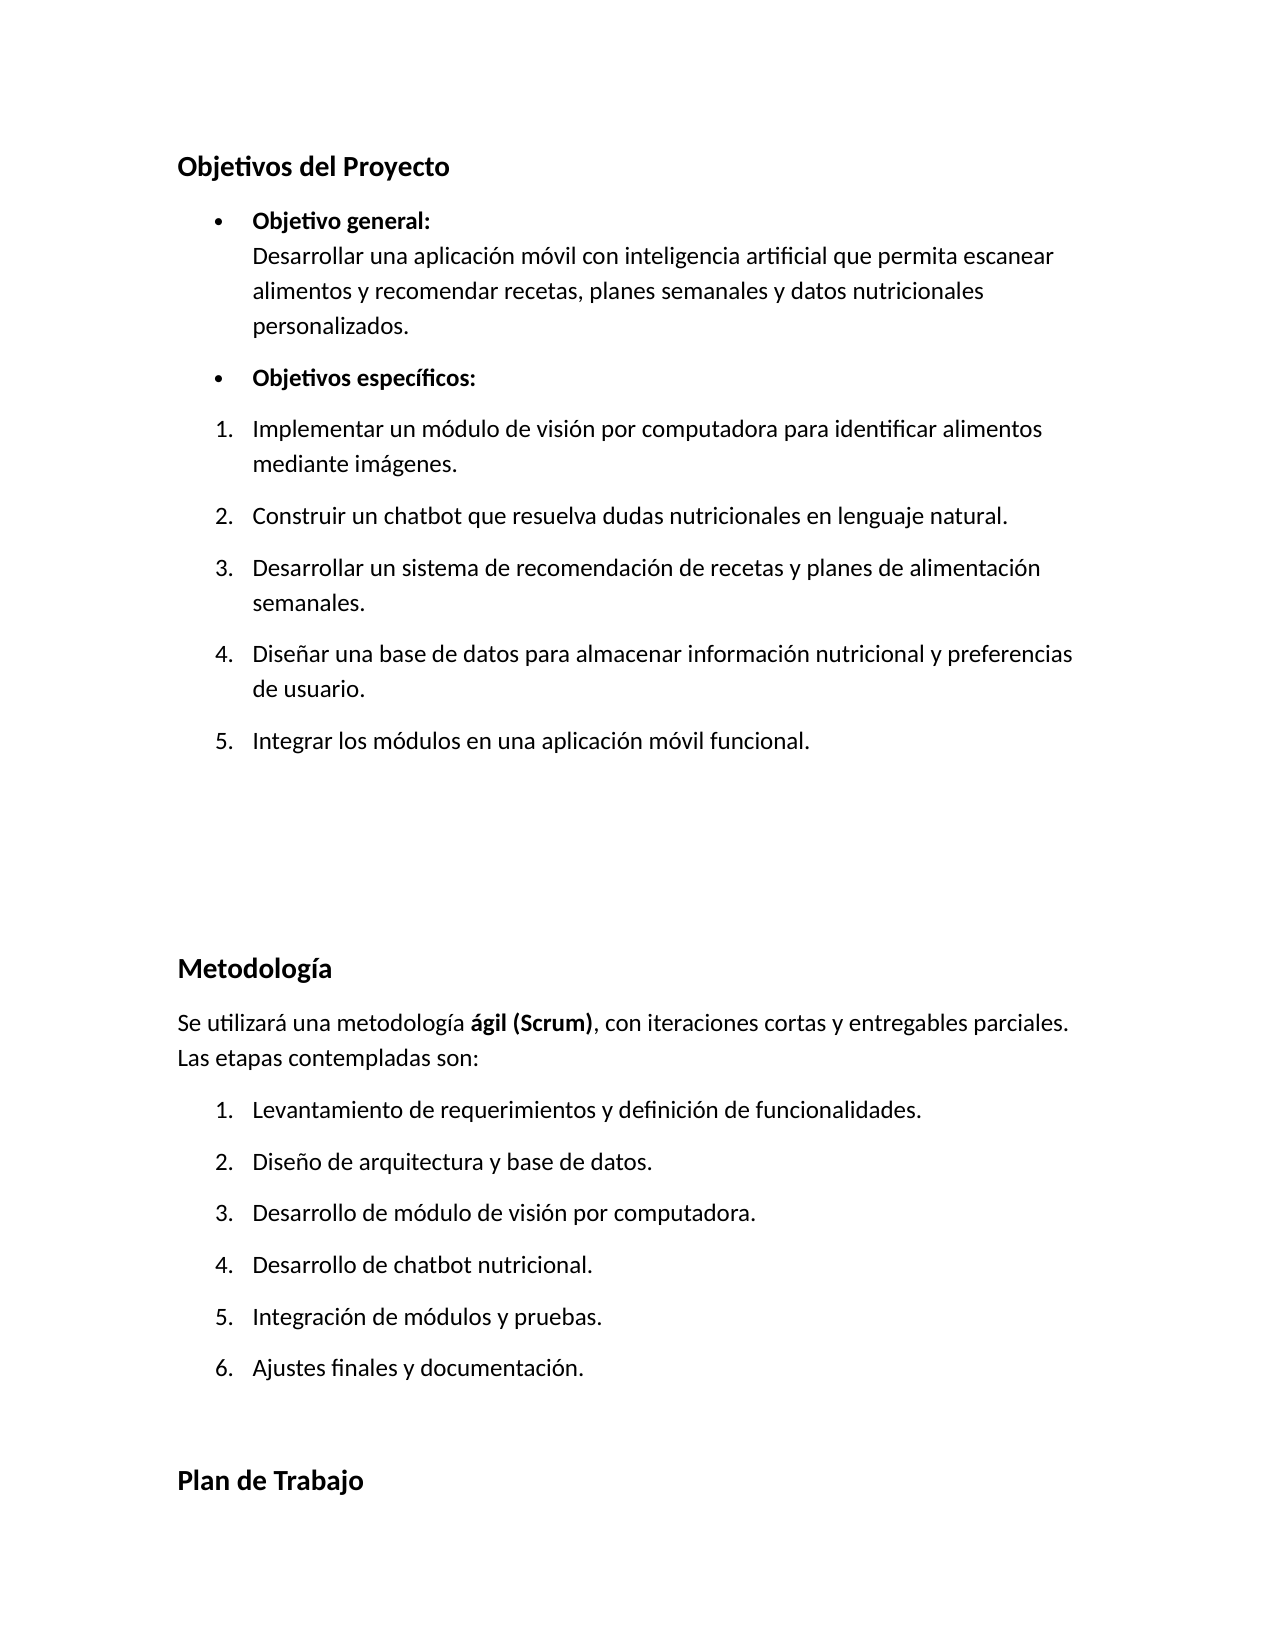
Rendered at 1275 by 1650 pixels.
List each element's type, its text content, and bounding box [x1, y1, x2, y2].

list Desarrollo de chatbot nutricional. [215, 1249, 1098, 1279]
list Integración de módulos y pruebas. [215, 1301, 1098, 1331]
list Ajustes finales y documentación. [215, 1352, 1098, 1383]
list Implementar un módulo de visión por computadora para identificar alimentos mediante imágenes. [215, 413, 1098, 479]
text Objetivos del Proyecto [177, 148, 1098, 183]
list Construir un chatbot que resuelva dudas nutricionales en lenguaje natural. [215, 500, 1098, 531]
list Desarrollar un sistema de recomendación de recetas y planes de alimentación semanales. [215, 552, 1098, 617]
list Levantamiento de requerimientos y definición de funcionalidades. [215, 1094, 1098, 1124]
list Objetivo general: Desarrollar una aplicación móvil con inteligencia artificial que permita escanear alimentos y recomendar recetas, planes semanales y datos nutricionales personalizados. [215, 205, 1098, 341]
list Diseño de arquitectura y base de datos. [215, 1146, 1098, 1176]
list Integrar los módulos en una aplicación móvil funcional. [215, 725, 1098, 756]
list Desarrollo de módulo de visión por computadora. [215, 1197, 1098, 1228]
list Diseñar una base de datos para almacenar información nutricional y preferencias de usuario. [215, 638, 1098, 704]
list Objetivos específicos: [215, 362, 1098, 392]
text Se utilizará una metodología ágil (Scrum), con iteraciones cortas y entregables parciales. Las etapas contempladas son: [177, 1007, 1098, 1073]
text Plan de Trabajo [177, 1462, 1098, 1497]
text Metodología [177, 950, 1098, 985]
